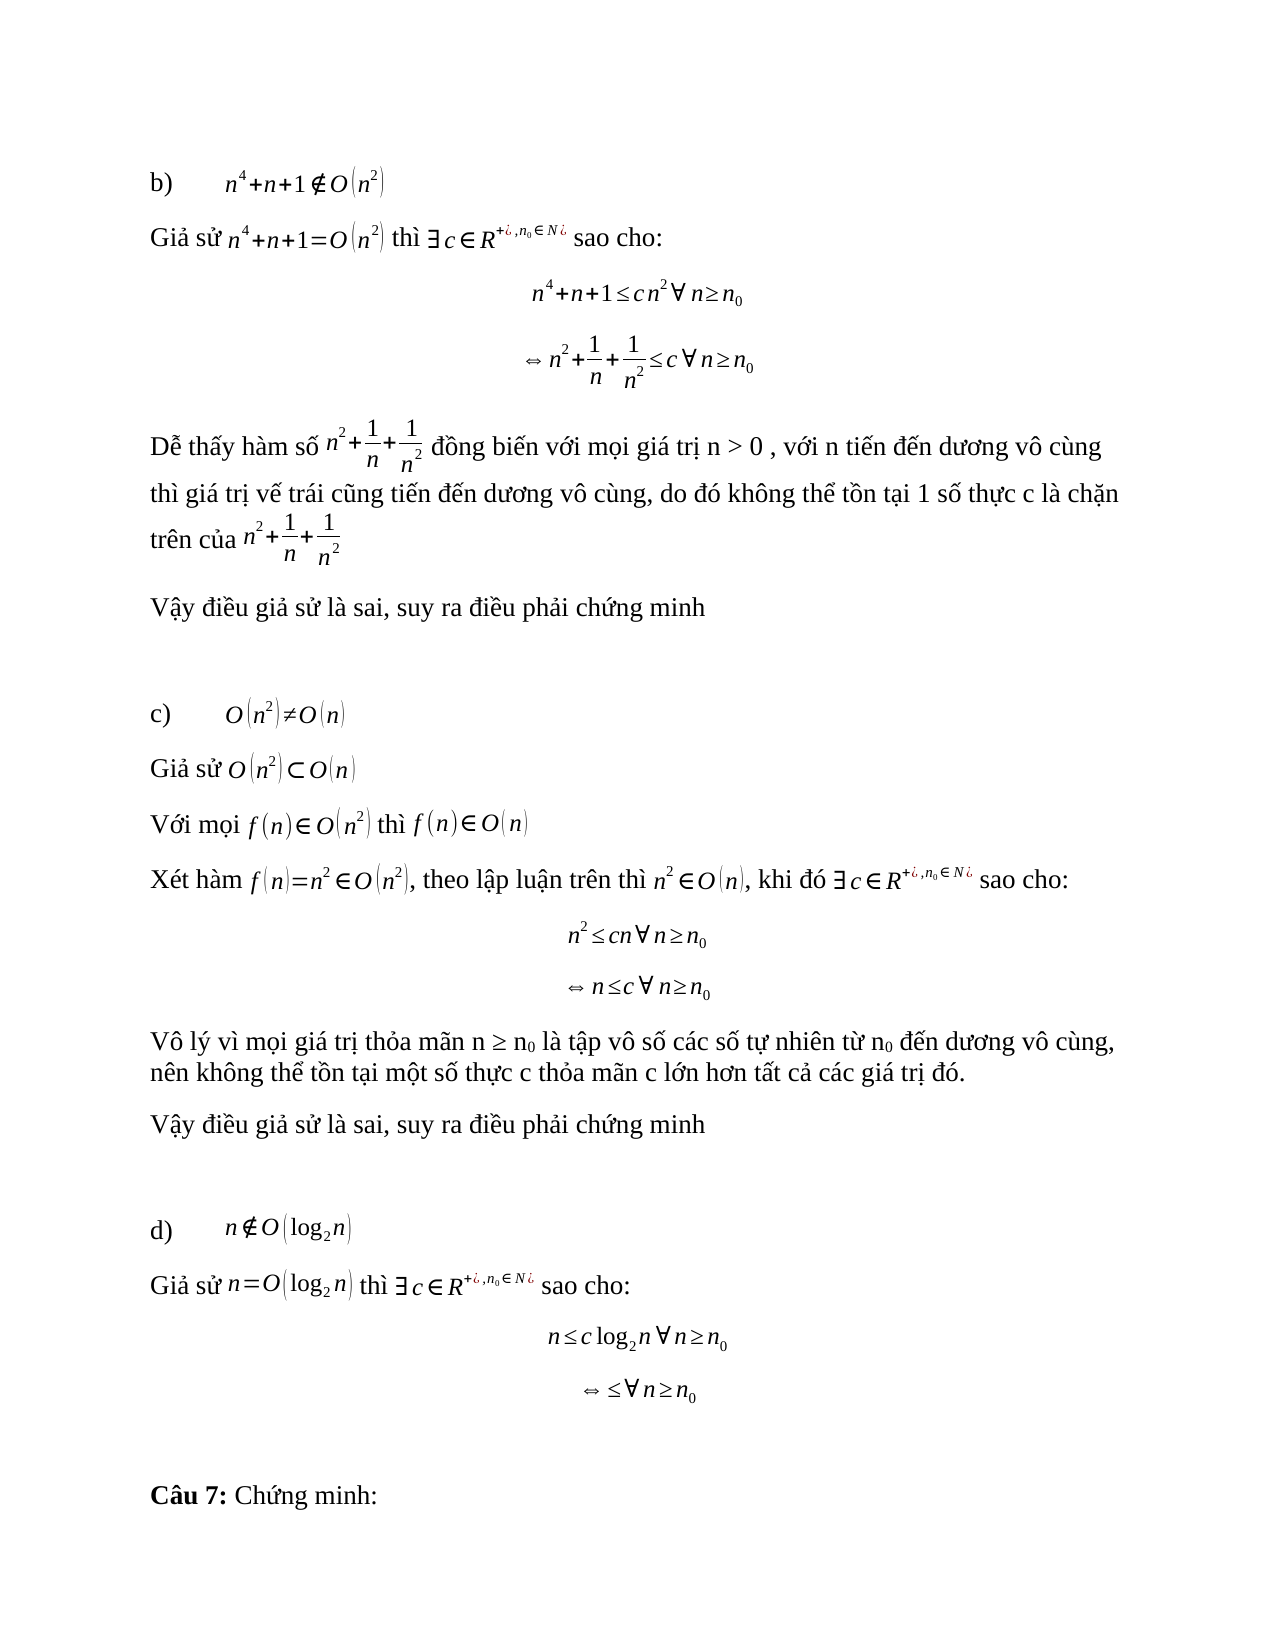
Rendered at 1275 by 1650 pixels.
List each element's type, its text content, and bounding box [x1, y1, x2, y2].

text Xét hàm , theo lập luận trên thì , khi đó sao cho: [150, 862, 1125, 896]
text Với mọi thì [150, 806, 1125, 841]
text Câu 7: Chứng minh: [150, 1479, 1125, 1511]
text Vô lý vì mọi giá trị thỏa mãn n ≥ n0 là tập vô số các số tự nhiên từ n0 đến dương vô cùng, nên không thể tồn tại một số thực c thỏa mãn c lớn hơn tất cả các giá trị đó. [150, 1025, 1125, 1087]
text c) [150, 695, 1125, 730]
text Vậy điều giả sử là sai, suy ra điều phải chứng minh [150, 591, 1125, 622]
text Dễ thấy hàm số đồng biến với mọi giá trị n > 0 , với n tiến đến dương vô cùng thì giá trị vế trái cũng tiến đến dương vô cùng, do đó không thể tồn tại 1 số thực c là chặn trên của [150, 414, 1125, 571]
text d) [150, 1212, 1125, 1247]
text Giả sử thì sao cho: [150, 220, 1125, 254]
text Giả sử [150, 751, 1125, 785]
text Vậy điều giả sử là sai, suy ra điều phải chứng minh [150, 1108, 1125, 1139]
text b) [150, 164, 1125, 199]
text Giả sử thì sao cho: [150, 1267, 1125, 1302]
